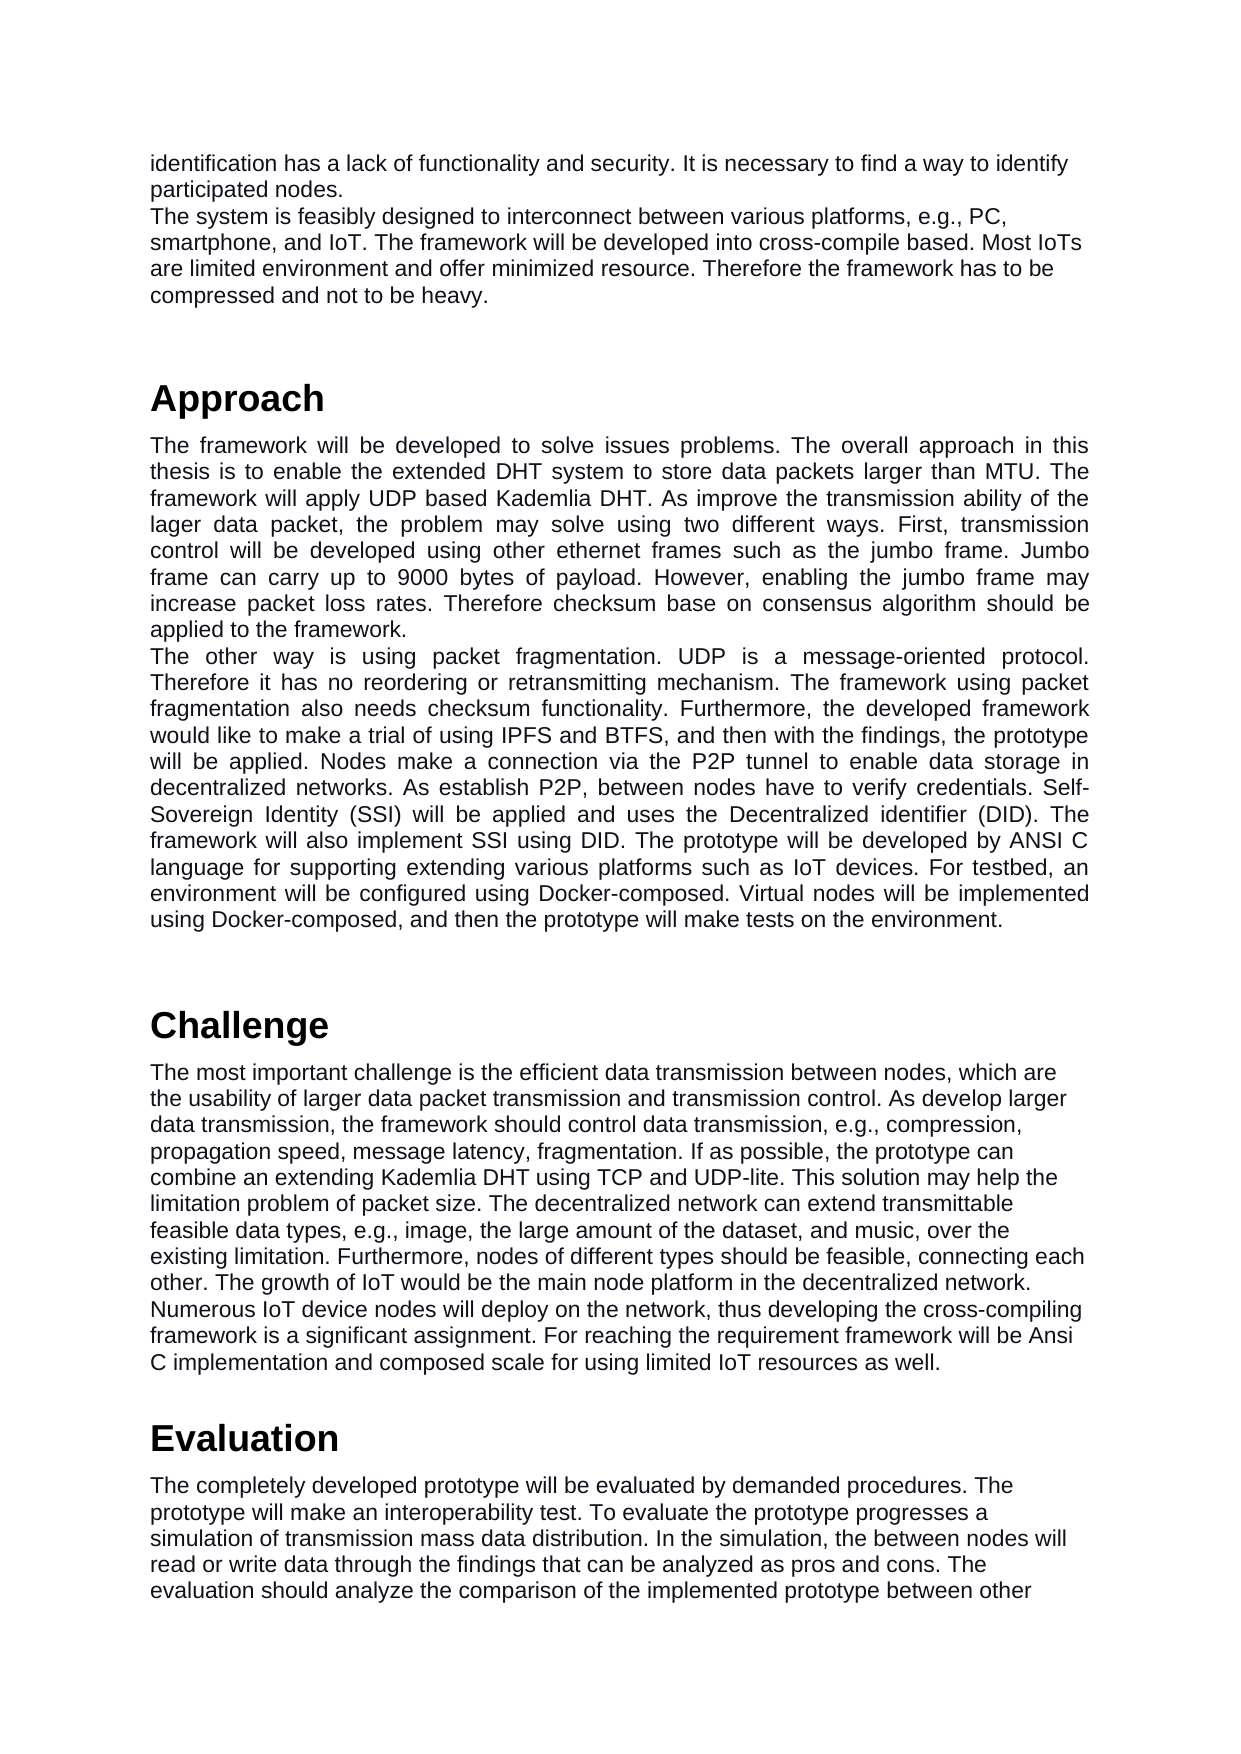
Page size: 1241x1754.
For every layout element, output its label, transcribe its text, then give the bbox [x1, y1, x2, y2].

text Evaluation [150, 1416, 1090, 1459]
text Challenge [150, 1003, 1090, 1046]
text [150, 1472, 1090, 1604]
text The framework will be developed to solve issues problems. The overall approach in this thesis is to enable the extended DHT system to store data packets larger than MTU. The framework will apply UDP based Kademlia DHT. As improve the transmission ability of the lager data packet, the problem may solve using two different ways. First, transmission control will be developed using other ethernet frames such as the jumbo frame. Jumbo frame can carry up to 9000 bytes of payload. However, enabling the jumbo frame may increase packet loss rates. Therefore checksum base on consensus algorithm should be applied to the framework. [150, 432, 1090, 643]
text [150, 150, 1090, 203]
text The other way is using packet fragmentation. UDP is a message-oriented protocol. Therefore it has no reordering or retransmitting mechanism. The framework using packet fragmentation also needs checksum functionality. Furthermore, the developed framework would like to make a trial of using IPFS and BTFS, and then with the findings, the prototype will be applied. Nodes make a connection via the P2P tunnel to enable data storage in decentralized networks. As establish P2P, between nodes have to verify credentials. Self-Sovereign Identity (SSI) will be applied and uses the Decentralized identifier (DID). The framework will also implement SSI using DID. The prototype will be developed by ANSI C language for supporting extending various platforms such as IoT devices. For testbed, an environment will be configured using Docker-composed. Virtual nodes will be implemented using Docker-composed, and then the prototype will make tests on the environment. [150, 643, 1090, 932]
text Approach [150, 376, 1090, 419]
text The most important challenge is the efficient data transmission between nodes, which are the usability of larger data packet transmission and transmission control. As develop larger data transmission, the framework should control data transmission, e.g., compression, propagation speed, message latency, fragmentation. If as possible, the prototype can combine an extending Kademlia DHT using TCP and UDP-lite. This solution may help the limitation problem of packet size. The decentralized network can extend transmittable feasible data types, e.g., image, the large amount of the dataset, and music, over the existing limitation. Furthermore, nodes of different types should be feasible, connecting each other. The growth of IoT would be the main node platform in the decentralized network. Numerous IoT device nodes will deploy on the network, thus developing the cross-compiling framework is a significant assignment. For reaching the requirement framework will be Ansi C implementation and composed scale for using limited IoT resources as well. [150, 1058, 1090, 1375]
text The system is feasibly designed to interconnect between various platforms, e.g., PC, smartphone, and IoT. The framework will be developed into cross-compile based. Most IoTs are limited environment and offer minimized resource. Therefore the framework has to be compressed and not to be heavy. [150, 203, 1090, 308]
